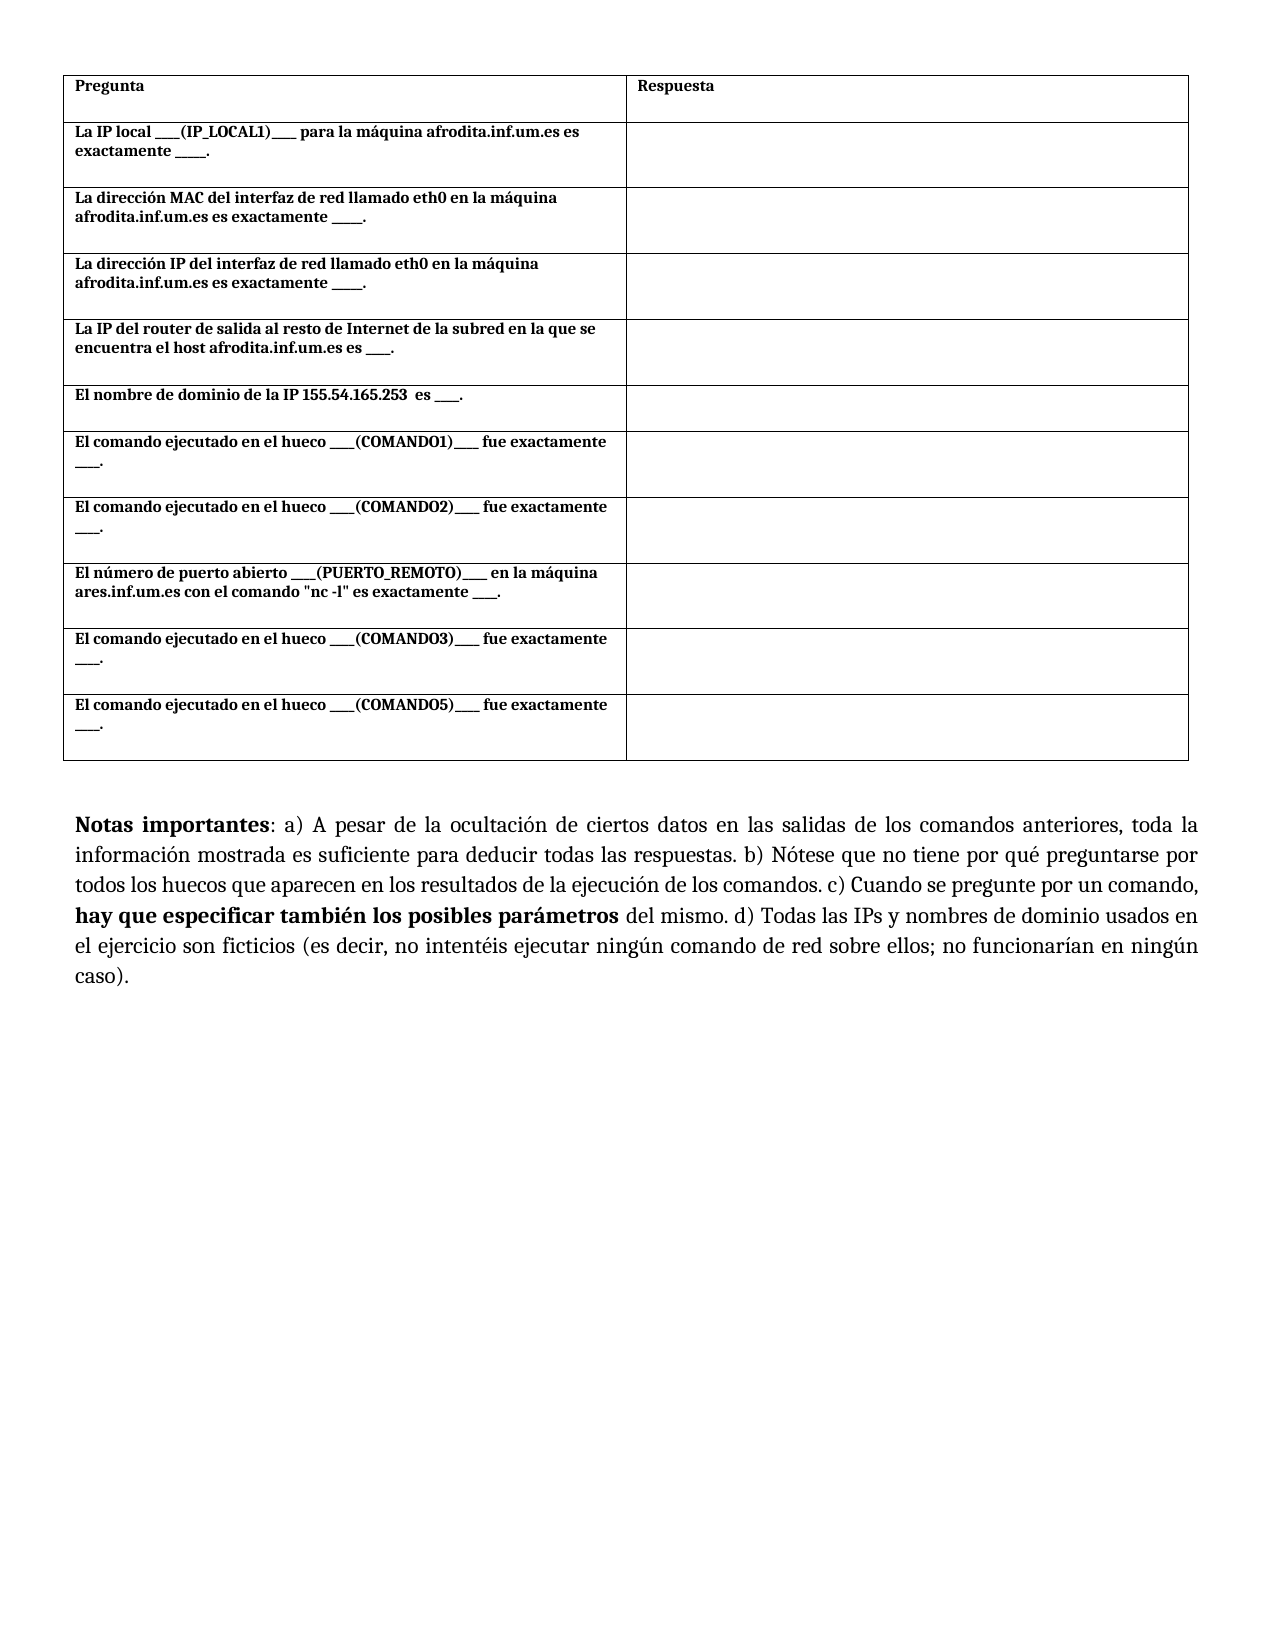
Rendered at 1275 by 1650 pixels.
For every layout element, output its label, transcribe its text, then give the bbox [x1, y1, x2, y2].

table_cell [627, 254, 1188, 319]
table_cell [627, 320, 1188, 384]
table_cell [627, 629, 1188, 694]
table_cell [627, 564, 1188, 628]
table_cell El nombre de dominio de la IP 155.54.165.253 es ____. [64, 386, 626, 431]
text Notas importantes: a) A pesar de la ocultación de ciertos datos en las salidas de los comandos anteriores, toda la información mostrada es suficiente para deducir todas las respuestas. b) Nótese que no tiene por qué preguntarse por todos los huecos que aparecen en los resultados de la ejecución de los comandos. c) Cuando se pregunte por un comando, hay que especificar también los posibles parámetros del mismo. d) Todas las IPs y nombres de dominio usados en el ejercicio son ficticios (es decir, no intentéis ejecutar ningún comando de red sobre ellos; no funcionarían en ningún caso). [75, 812, 1200, 989]
table_cell [627, 498, 1188, 562]
table_cell [627, 123, 1188, 187]
table_cell La IP del router de salida al resto de Internet de la subred en la que se encuentra el host afrodita.inf.um.es es ____. [64, 320, 626, 384]
table_cell [627, 188, 1188, 253]
table_cell El comando ejecutado en el hueco ____(COMANDO5)____ fue exactamente ____. [64, 695, 626, 760]
table_cell El comando ejecutado en el hueco ____(COMANDO1)____ fue exactamente ____. [64, 432, 626, 497]
table_cell La IP local ____(IP_LOCAL1)____ para la máquina afrodita.inf.um.es es exactamente _____. [64, 123, 626, 187]
table_header Pregunta [64, 76, 626, 122]
table_cell El comando ejecutado en el hueco ____(COMANDO2)____ fue exactamente ____. [64, 498, 626, 562]
table_header Respuesta [627, 76, 1188, 122]
table_cell [627, 386, 1188, 431]
table_cell El número de puerto abierto ____(PUERTO_REMOTO)____ en la máquina ares.inf.um.es con el comando "nc -l" es exactamente ____. [64, 564, 626, 628]
table_cell La dirección MAC del interfaz de red llamado eth0 en la máquina afrodita.inf.um.es es exactamente _____. [64, 188, 626, 253]
table_cell El comando ejecutado en el hueco ____(COMANDO3)____ fue exactamente ____. [64, 629, 626, 694]
table_cell [627, 432, 1188, 497]
table_cell [627, 695, 1188, 760]
table_cell La dirección IP del interfaz de red llamado eth0 en la máquina afrodita.inf.um.es es exactamente _____. [64, 254, 626, 319]
